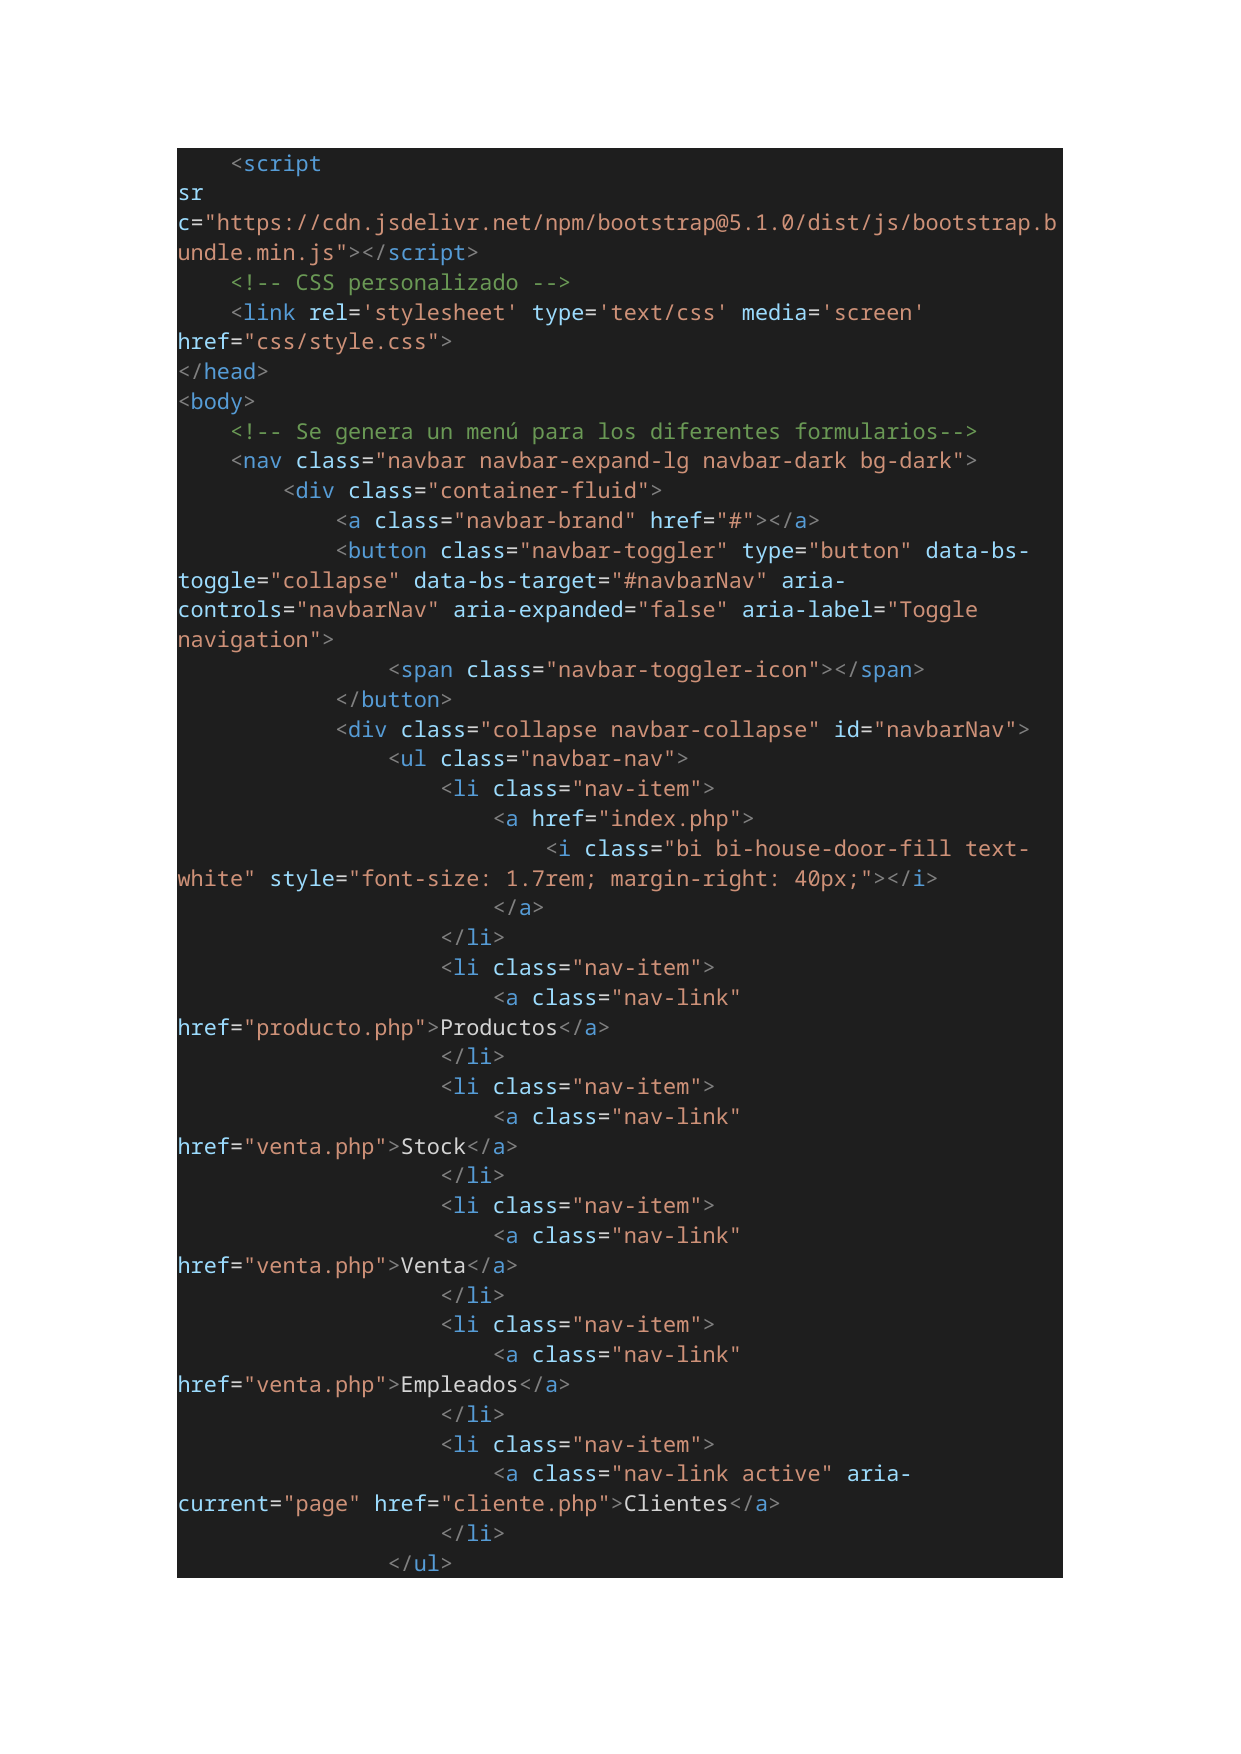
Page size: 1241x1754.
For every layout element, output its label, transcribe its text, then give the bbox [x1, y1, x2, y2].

text </head> [177, 356, 1063, 386]
text <a class="navbar-brand" href="#"></a> [177, 505, 1063, 535]
text <!-- CSS personalizado --> [177, 267, 1063, 297]
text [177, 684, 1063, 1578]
text <body> [177, 386, 1063, 416]
text <link rel='stylesheet' type='text/css' media='screen' href="css/style.css"> [177, 297, 1063, 356]
text <nav class="navbar navbar-expand-lg navbar-dark bg-dark"> [177, 446, 1063, 475]
text <span class="navbar-toggler-icon"></span> [177, 654, 1063, 684]
text <div class="container-fluid"> [177, 475, 1063, 505]
text <!-- Se genera un menú para los diferentes formularios--> [177, 416, 1063, 446]
text <script src="https://cdn.jsdelivr.net/npm/bootstrap@5.1.0/dist/js/bootstrap.bundle.min.js"></script> [177, 148, 1063, 267]
text <button class="navbar-toggler" type="button" data-bs-toggle="collapse" data-bs-target="#navbarNav" aria-controls="navbarNav" aria-expanded="false" aria-label="Toggle navigation"> [177, 535, 1063, 654]
